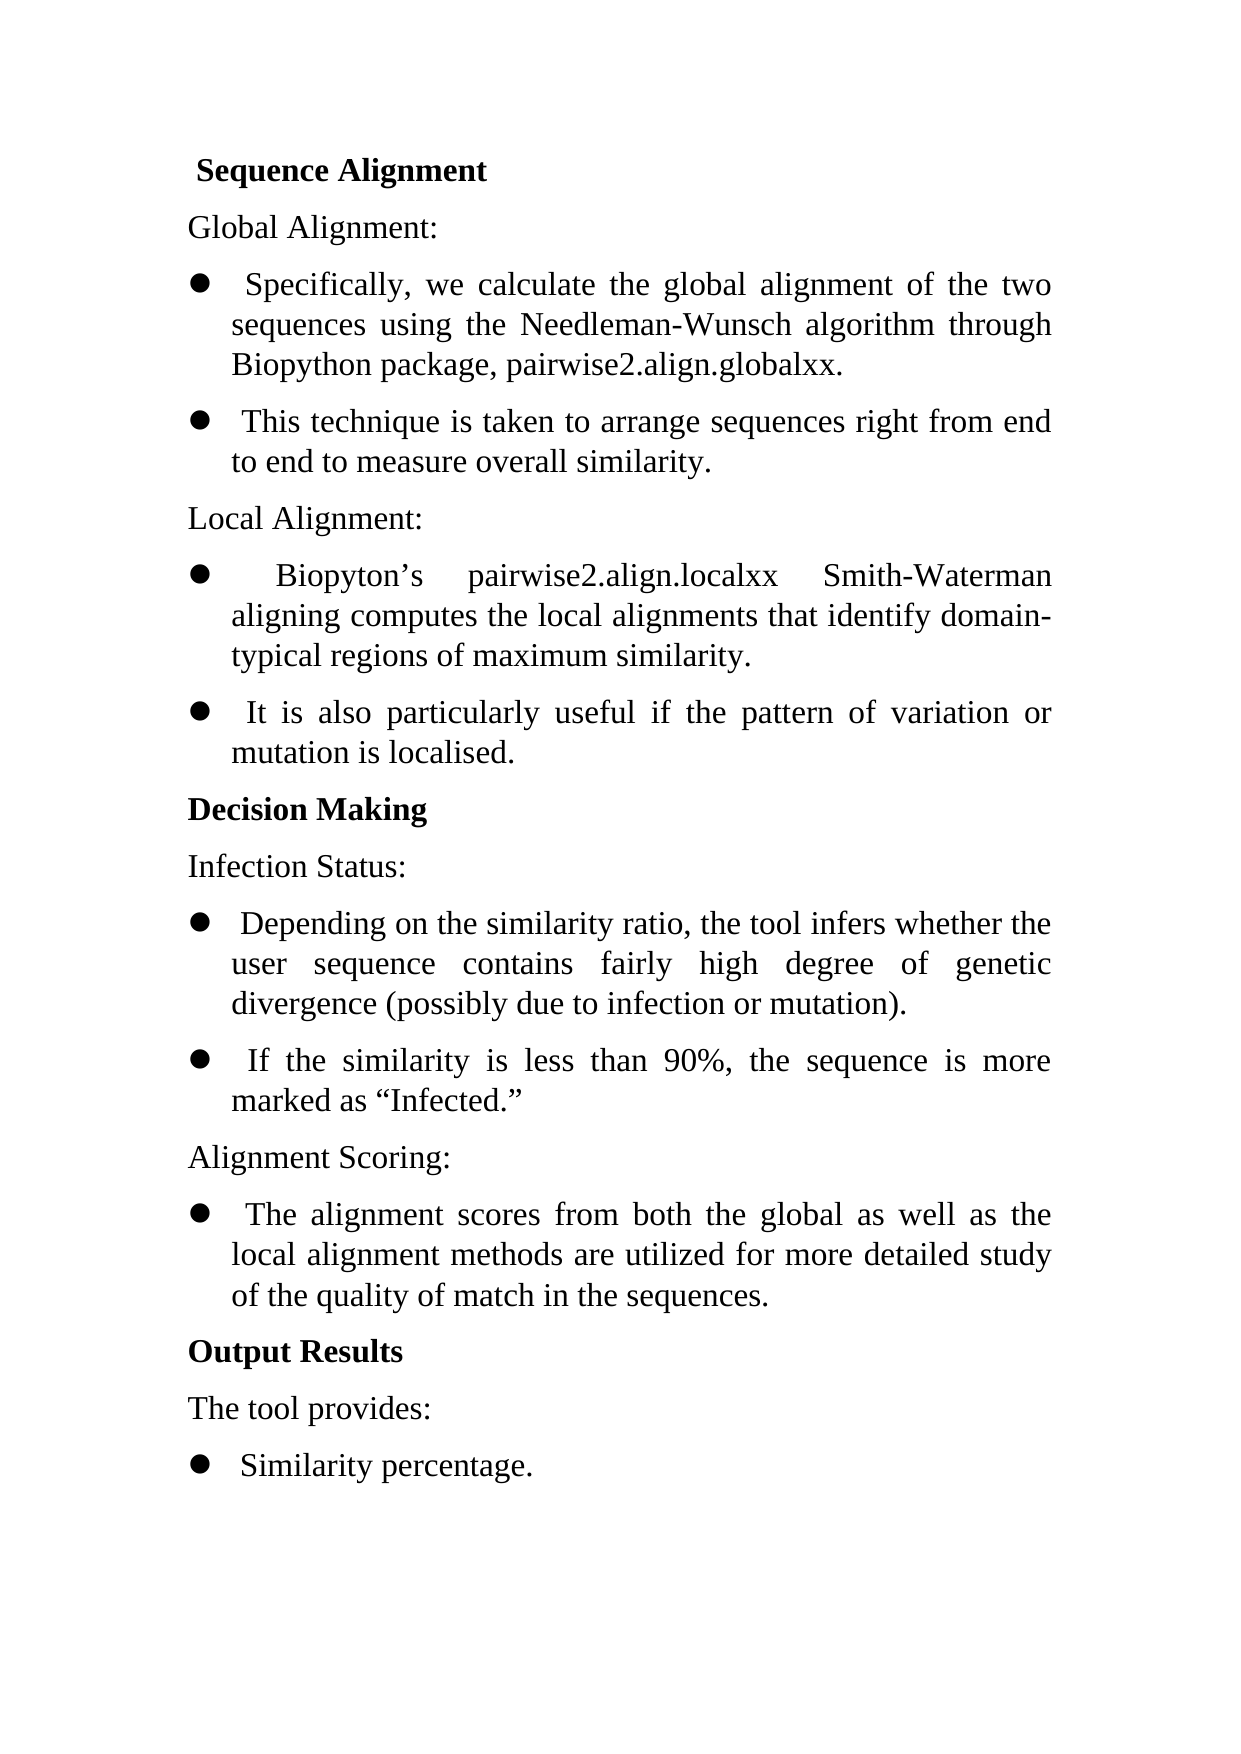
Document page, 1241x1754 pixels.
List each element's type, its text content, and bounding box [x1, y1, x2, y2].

list Specifically, we calculate the global alignment of the two sequences using the Needleman-Wunsch algorithm through Biopython package, pairwise2.align.globalxx. [187, 264, 1053, 382]
list It is also particularly useful if the pattern of variation or mutation is localised. [187, 692, 1053, 771]
list Infection Status: [187, 846, 1053, 884]
list Decision Making [187, 789, 1053, 828]
list Output Results [187, 1332, 1053, 1370]
list Alignment Scoring: [187, 1137, 1053, 1176]
list This technique is taken to arrange sequences right from end to end to measure overall similarity. [187, 401, 1053, 479]
list Sequence Alignment [187, 150, 1053, 188]
list Local Alignment: [187, 498, 1053, 536]
list Biopyton’s pairwise2.align.localxx Smith-Waterman aligning computes the local alignments that identify domain-typical regions of maximum similarity. [187, 555, 1053, 674]
list The tool provides: [187, 1388, 1053, 1427]
list Depending on the similarity ratio, the tool infers whether the user sequence contains fairly high degree of genetic divergence (possibly due to infection or mutation). [187, 903, 1053, 1022]
list Similarity percentage. [187, 1445, 1053, 1484]
list The alignment scores from both the global as well as the local alignment methods are utilized for more detailed study of the quality of match in the sequences. [187, 1194, 1053, 1313]
list If the similarity is less than 90%, the sequence is more marked as “Infected.” [187, 1040, 1053, 1119]
list Global Alignment: [187, 207, 1053, 245]
